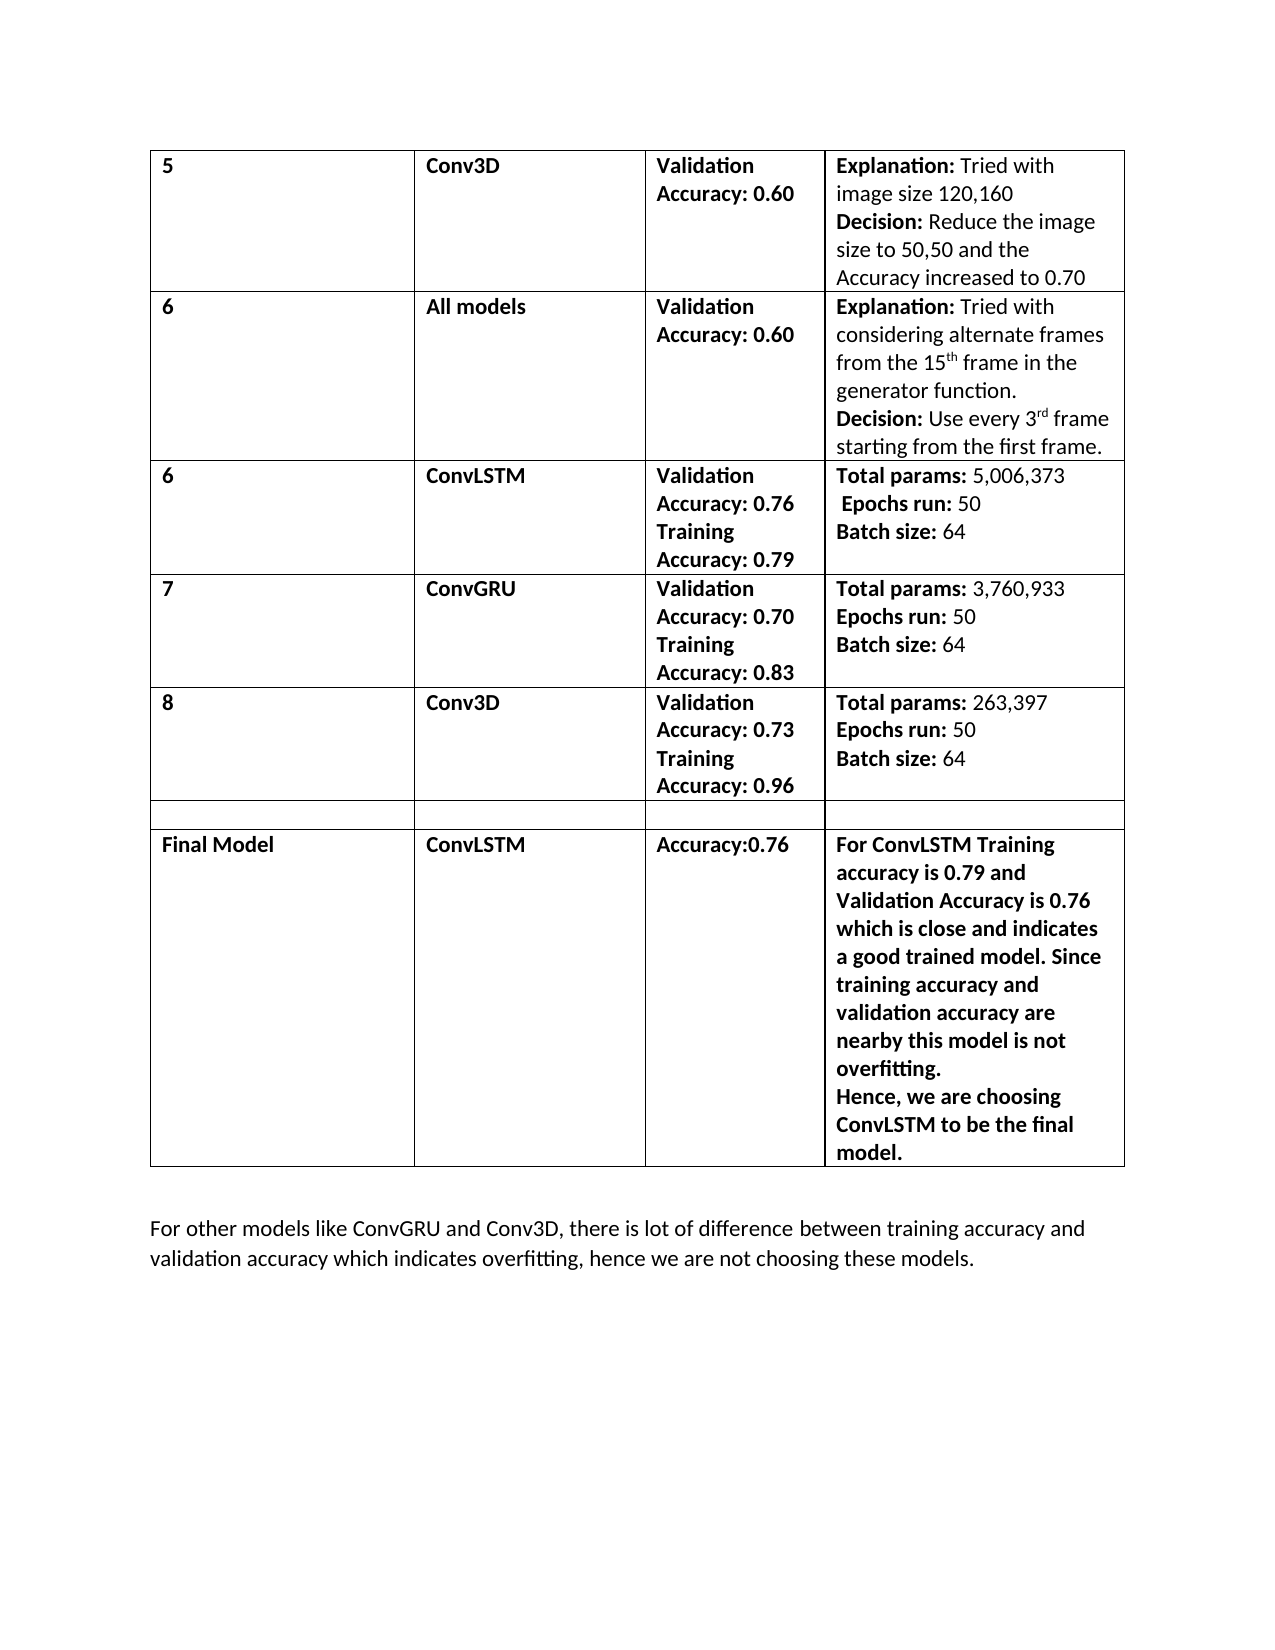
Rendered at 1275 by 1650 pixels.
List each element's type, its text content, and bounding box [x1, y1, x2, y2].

table_cell [646, 801, 824, 829]
table_cell Validation Accuracy: 0.60 [646, 151, 824, 291]
table_cell Total params: 5,006,373 Epochs run: 50 Batch size: 64 [826, 461, 1124, 573]
table_cell Conv3D [415, 151, 645, 291]
table_cell [826, 801, 1124, 829]
table_cell Validation Accuracy: 0.73 Training Accuracy: 0.96 [646, 688, 824, 800]
table_cell 8 [151, 688, 414, 800]
table_cell [151, 801, 414, 829]
table_cell Final Model [151, 830, 414, 1166]
table_cell 5 [151, 151, 414, 291]
table_cell Total params: 3,760,933 Epochs run: 50 Batch size: 64 [826, 575, 1124, 687]
table_cell Accuracy:0.76 [646, 830, 824, 1166]
table_cell For ConvLSTM Training accuracy is 0.79 and Validation Accuracy is 0.76 which is close and indicates a good trained model. Since training accuracy and validation accuracy are nearby this model is not overfitting. Hence, we are choosing ConvLSTM to be the final model. [826, 830, 1124, 1166]
table_cell [415, 801, 645, 829]
table_cell Total params: 263,397 Epochs run: 50 Batch size: 64 [826, 688, 1124, 800]
table_cell Validation Accuracy: 0.76 Training Accuracy: 0.79 [646, 461, 824, 573]
table_cell Validation Accuracy: 0.60 [646, 292, 824, 460]
text For other models like ConvGRU and Conv3D, there is lot of difference between training accuracy and validation accuracy which indicates overfitting, hence we are not choosing these models. [150, 1214, 1125, 1272]
table_cell 6 [151, 292, 414, 460]
table_cell Validation Accuracy: 0.70 Training Accuracy: 0.83 [646, 575, 824, 687]
table_cell Explanation: Tried with image size 120,160 Decision: Reduce the image size to 50,50 and the Accuracy increased to 0.70 [826, 151, 1124, 291]
table_cell ConvLSTM [415, 830, 645, 1166]
table_cell Explanation: Tried with considering alternate frames from the 15th frame in the generator function. Decision: Use every 3rd frame starting from the first frame. [826, 292, 1124, 460]
table_cell All models [415, 292, 645, 460]
table_cell 7 [151, 575, 414, 687]
table_cell ConvGRU [415, 575, 645, 687]
table_cell ConvLSTM [415, 461, 645, 573]
table_cell Conv3D [415, 688, 645, 800]
table_cell 6 [151, 461, 414, 573]
